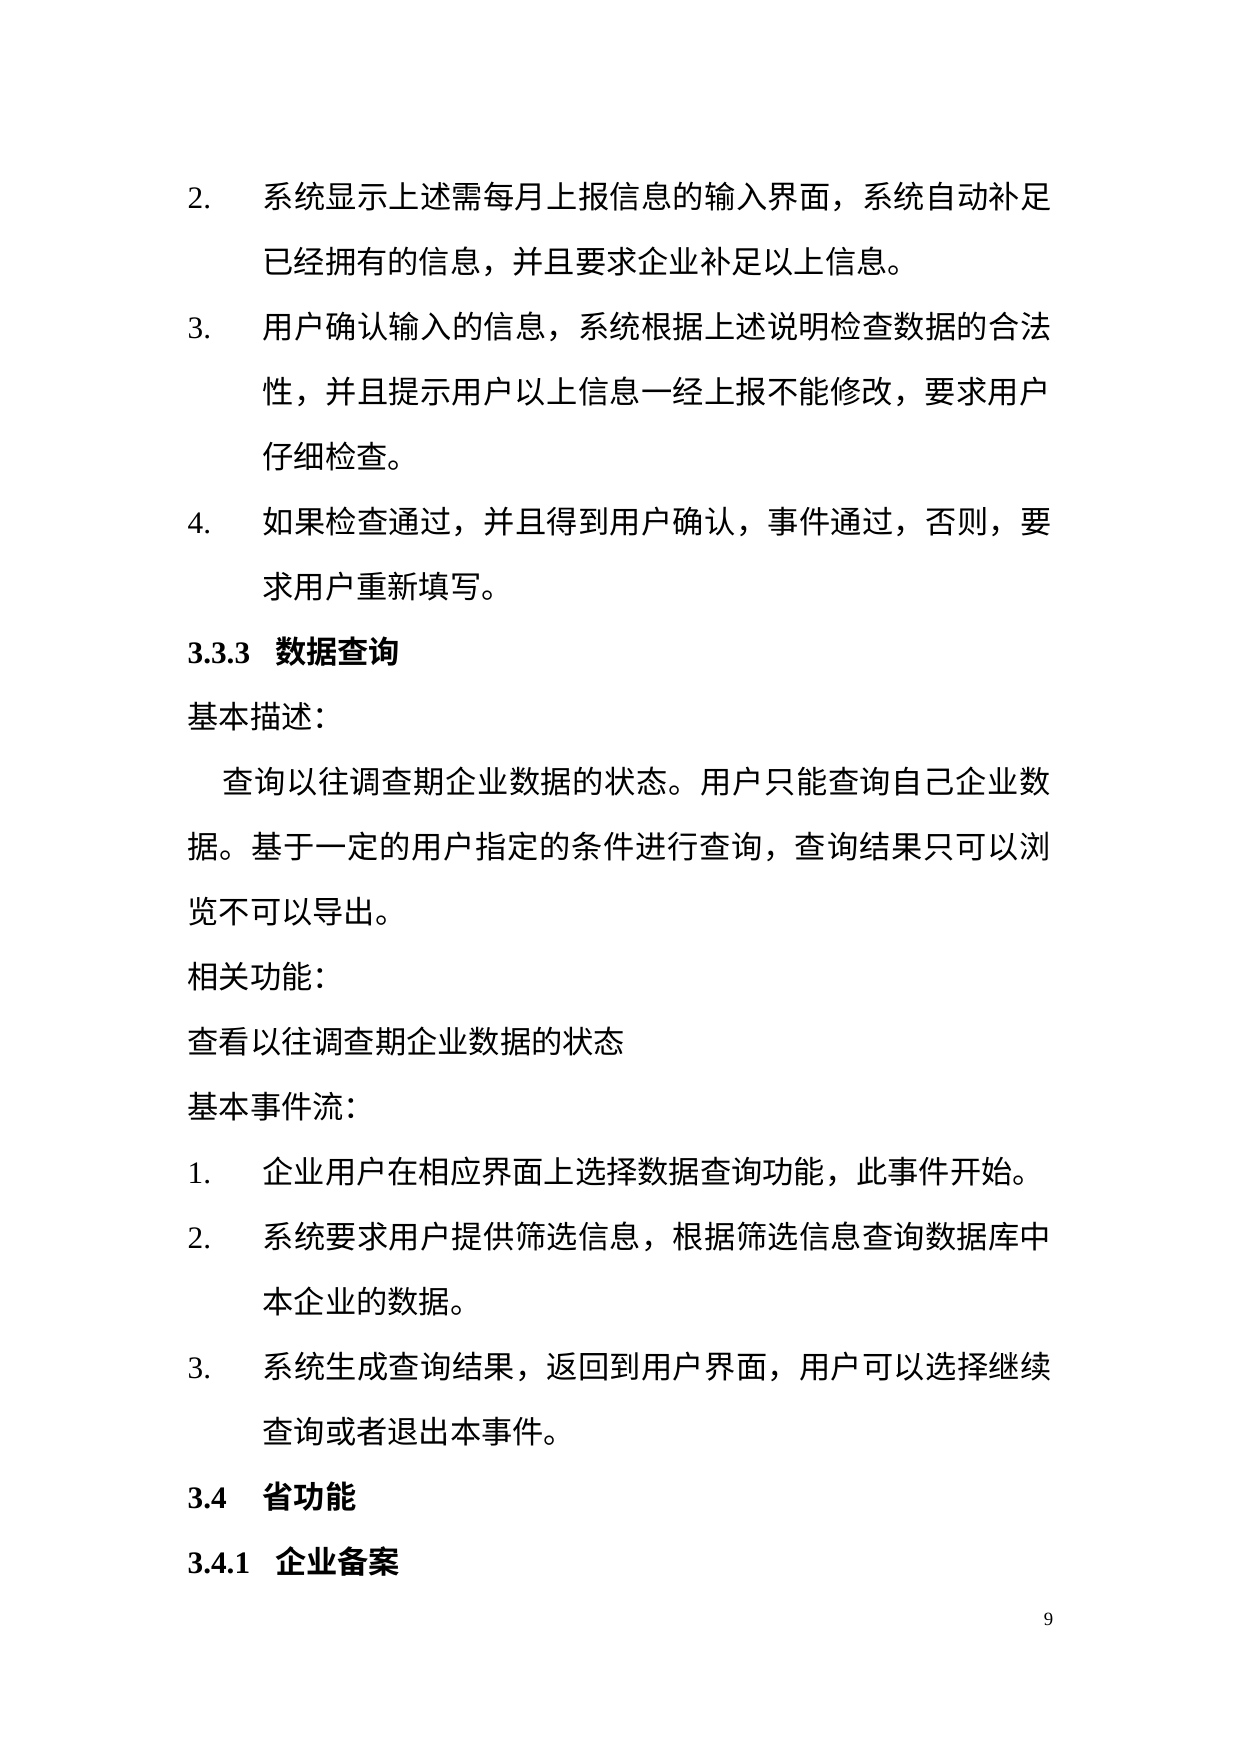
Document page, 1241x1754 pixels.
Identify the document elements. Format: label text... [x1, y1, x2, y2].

list 用户确认输入的信息，系统根据上述说明检查数据的合法性，并且提示用户以上信息一经上报不能修改，要求用户仔细检查。 [187, 292, 1053, 487]
text 查看以往调查期企业数据的状态 [187, 1007, 1053, 1072]
list 系统要求用户提供筛选信息，根据筛选信息查询数据库中本企业的数据。 [187, 1202, 1053, 1332]
text 基本描述： [187, 682, 1053, 747]
list 企业用户在相应界面上选择数据查询功能，此事件开始。 [187, 1137, 1053, 1202]
text 查询以往调查期企业数据的状态。用户只能查询自己企业数据。基于一定的用户指定的条件进行查询，查询结果只可以浏览不可以导出。 [187, 747, 1053, 942]
list 如果检查通过，并且得到用户确认，事件通过，否则，要求用户重新填写。 [187, 487, 1053, 617]
text 相关功能： [187, 942, 1053, 1007]
list 系统显示上述需每月上报信息的输入界面，系统自动补足已经拥有的信息，并且要求企业补足以上信息。 [187, 162, 1053, 292]
text 3.3.3 数据查询 [187, 617, 1053, 682]
list 系统生成查询结果，返回到用户界面，用户可以选择继续查询或者退出本事件。 [187, 1332, 1053, 1462]
list 省功能 [187, 1462, 1053, 1527]
text 3.4.1 企业备案 [187, 1527, 1053, 1592]
text 基本事件流： [187, 1072, 1053, 1137]
